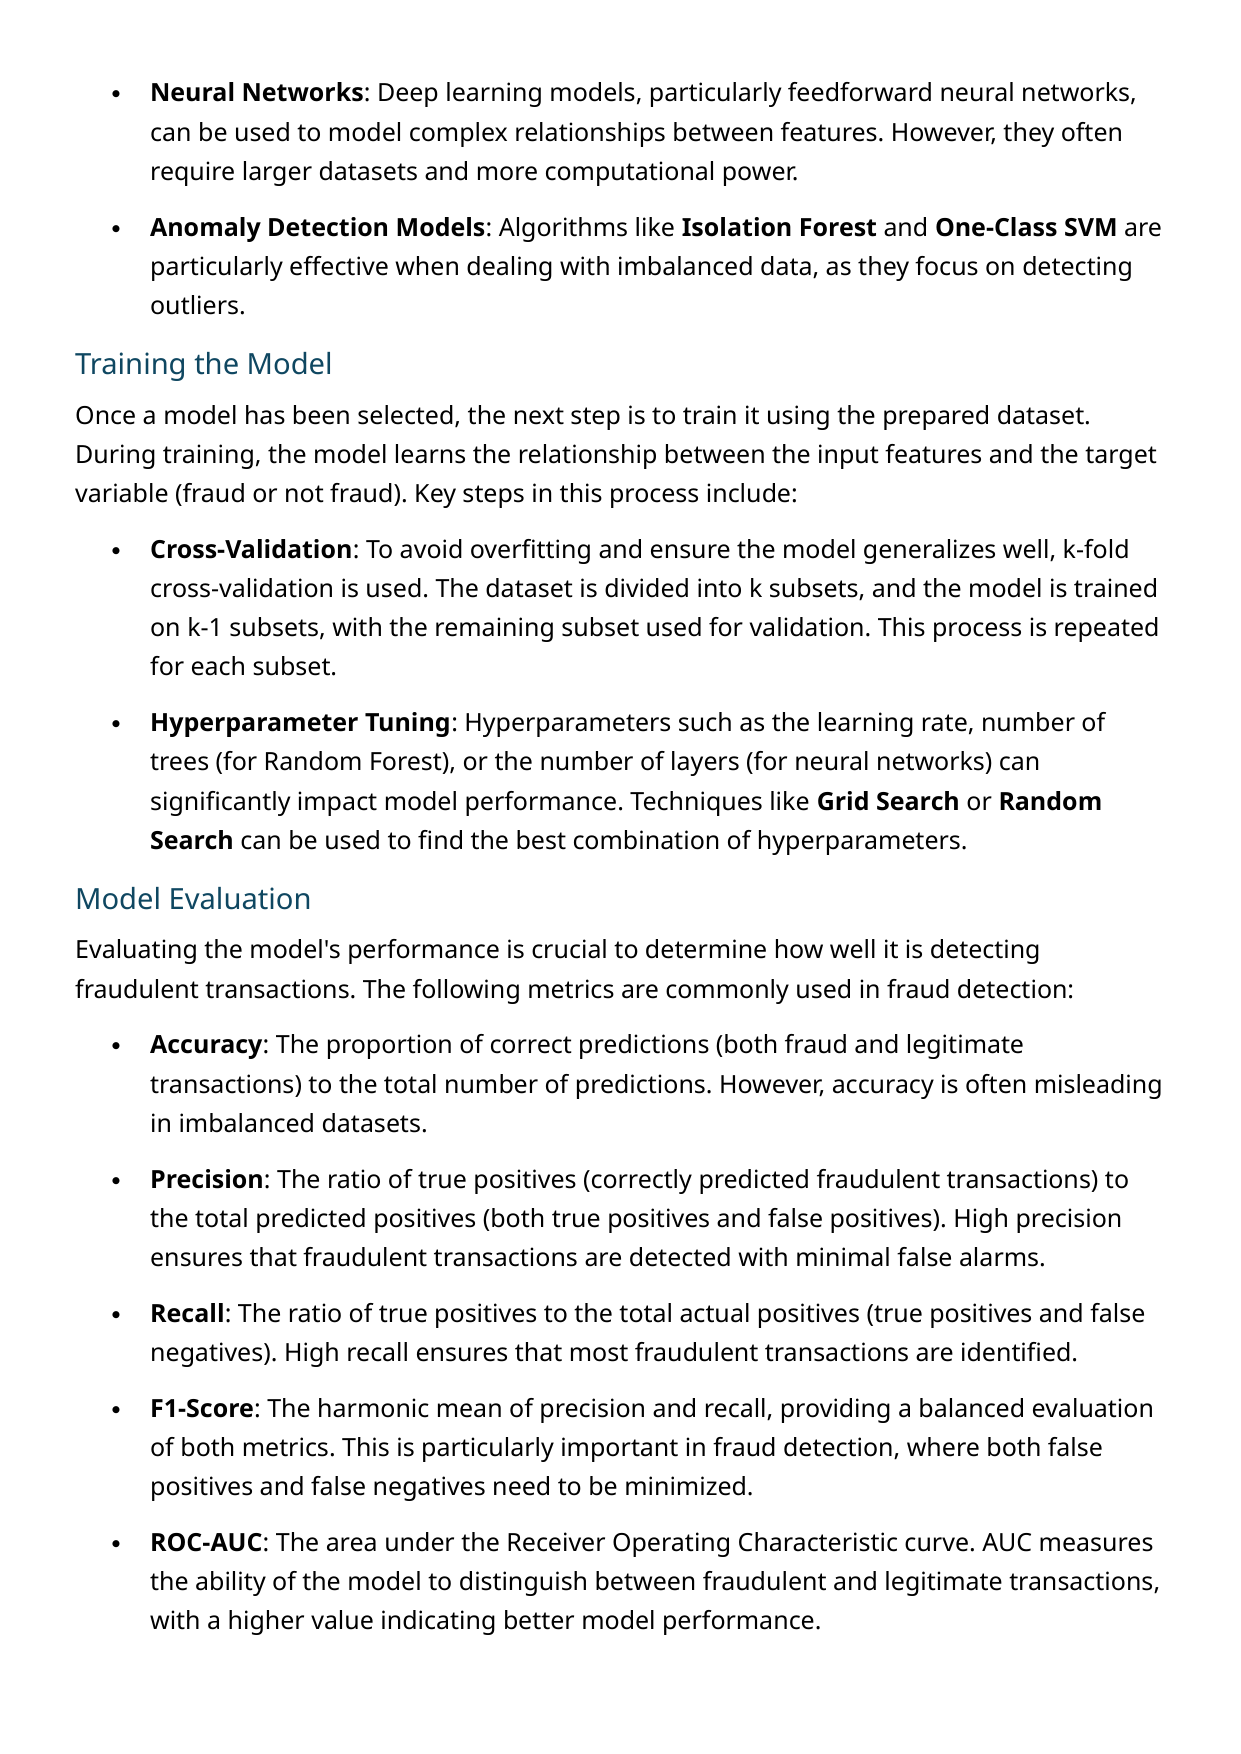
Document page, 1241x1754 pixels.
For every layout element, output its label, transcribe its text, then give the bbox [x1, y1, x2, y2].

subtitle Model Evaluation [75, 878, 1165, 918]
list ROC-AUC: The area under the Receiver Operating Characteristic curve. AUC measures the ability of the model to distinguish between fraudulent and legitimate transactions, with a higher value indicating better model performance. [112, 1524, 1165, 1637]
list Anomaly Detection Models: Algorithms like Isolation Forest and One-Class SVM are particularly effective when dealing with imbalanced data, as they focus on detecting outliers. [112, 209, 1165, 322]
subtitle Training the Model [75, 343, 1165, 383]
text Evaluating the model's performance is crucial to determine how well it is detecting fraudulent transactions. The following metrics are commonly used in fraud detection: [75, 932, 1165, 1005]
list Accuracy: The proportion of correct predictions (both fraud and legitimate transactions) to the total number of predictions. However, accuracy is often misleading in imbalanced datasets. [112, 1027, 1165, 1139]
list Cross-Validation: To avoid overfitting and ensure the model generalizes well, k-fold cross-validation is used. The dataset is divided into k subsets, and the model is trained on k-1 subsets, with the remaining subset used for validation. This process is repeated for each subset. [112, 531, 1165, 683]
list Precision: The ratio of true positives (correctly predicted fraudulent transactions) to the total predicted positives (both true positives and false positives). High precision ensures that fraudulent transactions are detected with minimal false alarms. [112, 1161, 1165, 1274]
list Neural Networks: Deep learning models, particularly feedforward neural networks, can be used to model complex relationships between features. However, they often require larger datasets and more computational power. [112, 75, 1165, 187]
text Once a model has been selected, the next step is to train it using the prepared dataset. During training, the model learns the relationship between the input features and the target variable (fraud or not fraud). Key steps in this process include: [75, 397, 1165, 510]
list Hyperparameter Tuning: Hyperparameters such as the learning rate, number of trees (for Random Forest), or the number of layers (for neural networks) can significantly impact model performance. Techniques like Grid Search or Random Search can be used to find the best combination of hyperparameters. [112, 705, 1165, 856]
list Recall: The ratio of true positives to the total actual positives (true positives and false negatives). High recall ensures that most fraudulent transactions are identified. [112, 1295, 1165, 1369]
list F1-Score: The harmonic mean of precision and recall, providing a balanced evaluation of both metrics. This is particularly important in fraud detection, where both false positives and false negatives need to be minimized. [112, 1390, 1165, 1503]
